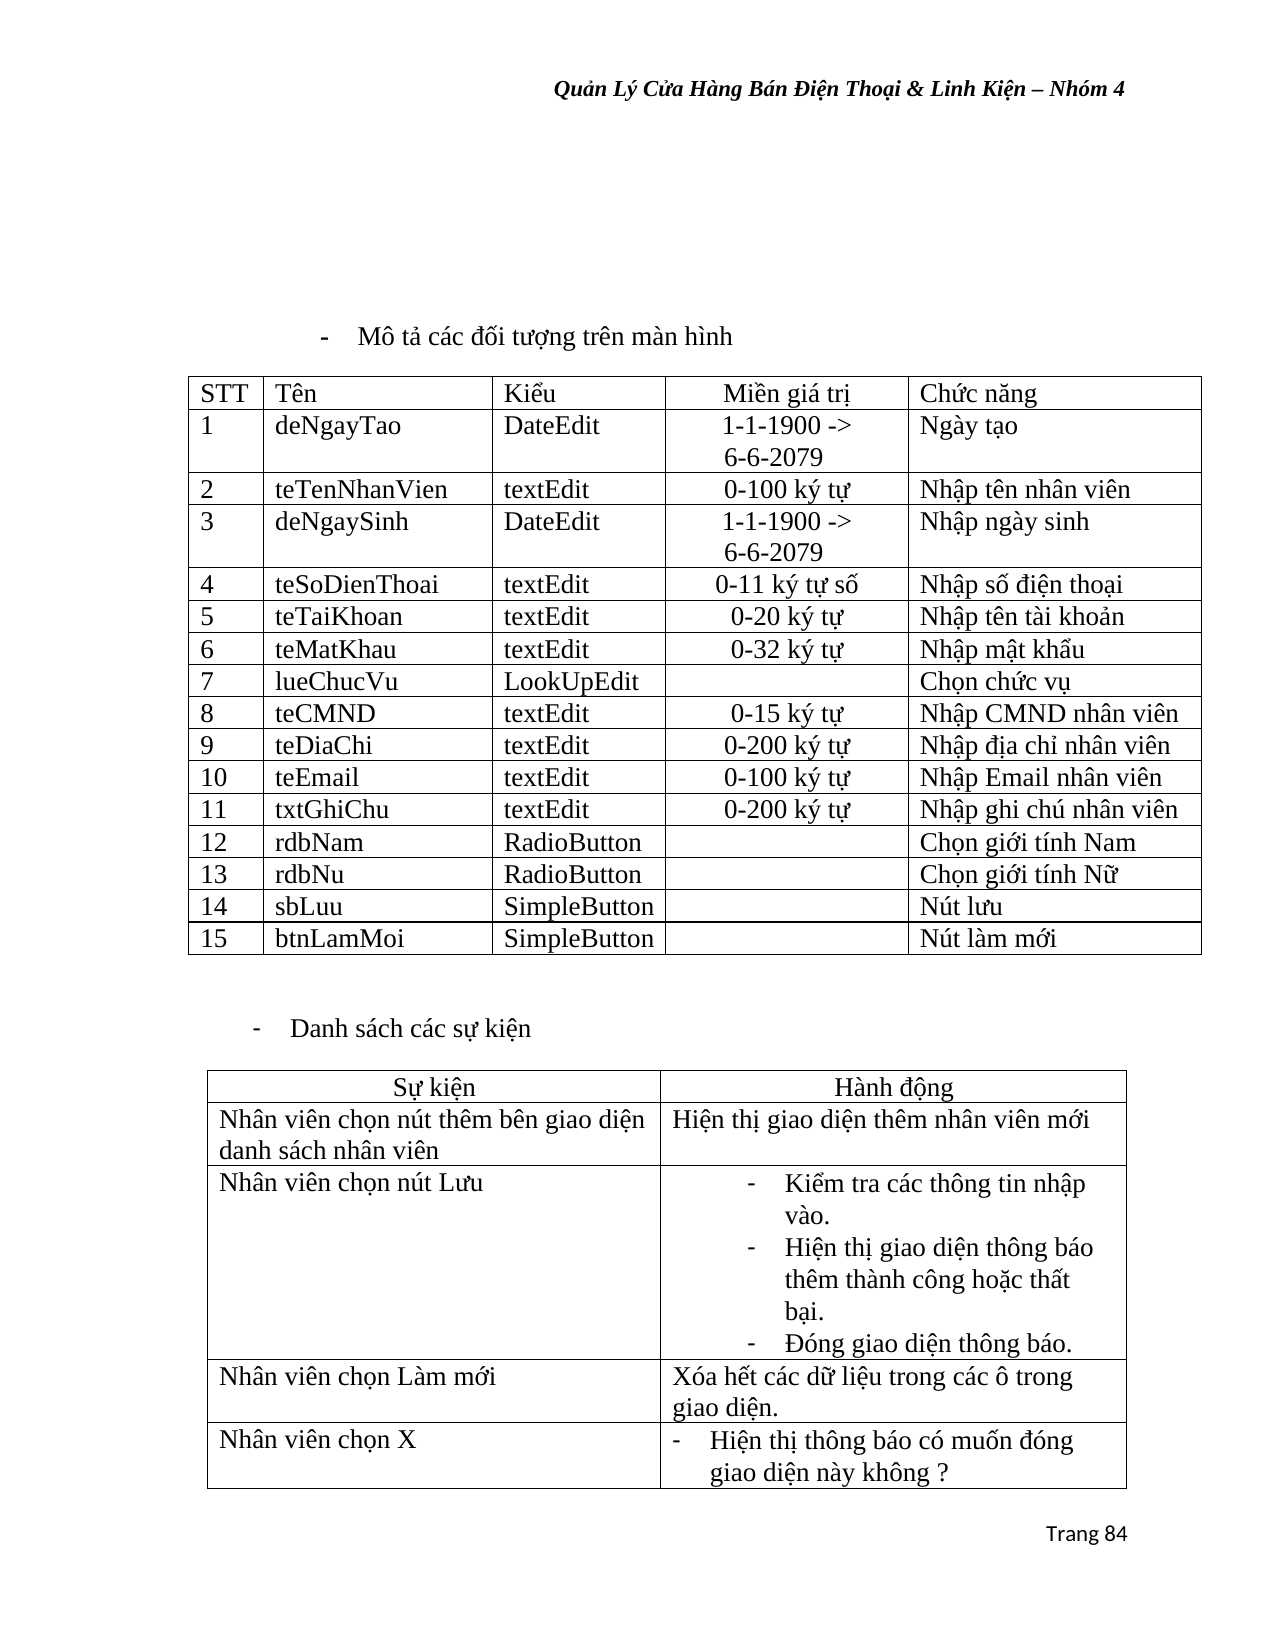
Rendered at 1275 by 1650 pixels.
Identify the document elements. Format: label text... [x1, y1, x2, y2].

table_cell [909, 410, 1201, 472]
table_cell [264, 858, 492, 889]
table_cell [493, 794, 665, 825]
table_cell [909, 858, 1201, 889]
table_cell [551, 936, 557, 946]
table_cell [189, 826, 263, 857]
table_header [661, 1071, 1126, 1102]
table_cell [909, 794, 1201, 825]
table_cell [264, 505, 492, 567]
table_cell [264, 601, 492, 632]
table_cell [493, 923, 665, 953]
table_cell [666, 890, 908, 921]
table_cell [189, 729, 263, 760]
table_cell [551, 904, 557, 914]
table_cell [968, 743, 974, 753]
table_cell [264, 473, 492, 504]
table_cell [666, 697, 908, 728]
list Danh sách các sự kiện [252, 1011, 1127, 1044]
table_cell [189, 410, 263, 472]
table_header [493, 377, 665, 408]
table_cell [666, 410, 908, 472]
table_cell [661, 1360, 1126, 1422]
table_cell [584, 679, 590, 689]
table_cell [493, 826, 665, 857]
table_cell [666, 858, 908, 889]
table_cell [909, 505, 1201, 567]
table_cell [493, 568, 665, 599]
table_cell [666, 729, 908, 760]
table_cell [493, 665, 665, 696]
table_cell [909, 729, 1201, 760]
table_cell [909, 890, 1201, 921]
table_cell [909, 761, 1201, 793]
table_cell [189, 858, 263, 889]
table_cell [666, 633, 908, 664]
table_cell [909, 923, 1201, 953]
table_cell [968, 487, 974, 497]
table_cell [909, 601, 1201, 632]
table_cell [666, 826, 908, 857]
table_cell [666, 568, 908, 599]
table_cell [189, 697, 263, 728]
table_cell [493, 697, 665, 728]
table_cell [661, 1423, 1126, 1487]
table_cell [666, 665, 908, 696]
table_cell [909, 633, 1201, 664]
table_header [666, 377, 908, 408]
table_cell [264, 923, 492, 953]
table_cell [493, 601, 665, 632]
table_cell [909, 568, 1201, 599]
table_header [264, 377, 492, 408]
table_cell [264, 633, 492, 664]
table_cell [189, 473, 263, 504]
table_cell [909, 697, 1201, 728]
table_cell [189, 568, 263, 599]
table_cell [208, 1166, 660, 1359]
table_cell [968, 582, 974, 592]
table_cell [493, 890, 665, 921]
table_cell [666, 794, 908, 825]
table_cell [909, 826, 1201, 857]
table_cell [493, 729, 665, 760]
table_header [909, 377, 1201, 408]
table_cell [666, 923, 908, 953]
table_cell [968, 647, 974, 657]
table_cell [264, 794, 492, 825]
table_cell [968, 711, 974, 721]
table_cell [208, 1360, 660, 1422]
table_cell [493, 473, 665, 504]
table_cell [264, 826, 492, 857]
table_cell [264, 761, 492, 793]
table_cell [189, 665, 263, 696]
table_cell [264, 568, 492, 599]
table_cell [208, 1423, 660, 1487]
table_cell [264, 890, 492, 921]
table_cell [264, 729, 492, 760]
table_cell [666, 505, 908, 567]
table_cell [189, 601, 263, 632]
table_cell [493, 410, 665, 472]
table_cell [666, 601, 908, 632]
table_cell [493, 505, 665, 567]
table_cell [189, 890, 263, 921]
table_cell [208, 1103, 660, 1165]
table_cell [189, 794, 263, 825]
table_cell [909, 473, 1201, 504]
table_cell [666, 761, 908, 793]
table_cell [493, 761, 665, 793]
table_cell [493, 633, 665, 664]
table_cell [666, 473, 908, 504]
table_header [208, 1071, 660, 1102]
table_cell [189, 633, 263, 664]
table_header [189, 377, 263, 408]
list Mô tả các đối tượng trên màn hình [320, 320, 1127, 351]
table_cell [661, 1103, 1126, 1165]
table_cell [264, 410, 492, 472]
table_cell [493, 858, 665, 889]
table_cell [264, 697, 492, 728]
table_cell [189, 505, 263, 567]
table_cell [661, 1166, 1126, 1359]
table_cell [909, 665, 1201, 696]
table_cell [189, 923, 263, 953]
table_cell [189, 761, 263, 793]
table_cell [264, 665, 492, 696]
